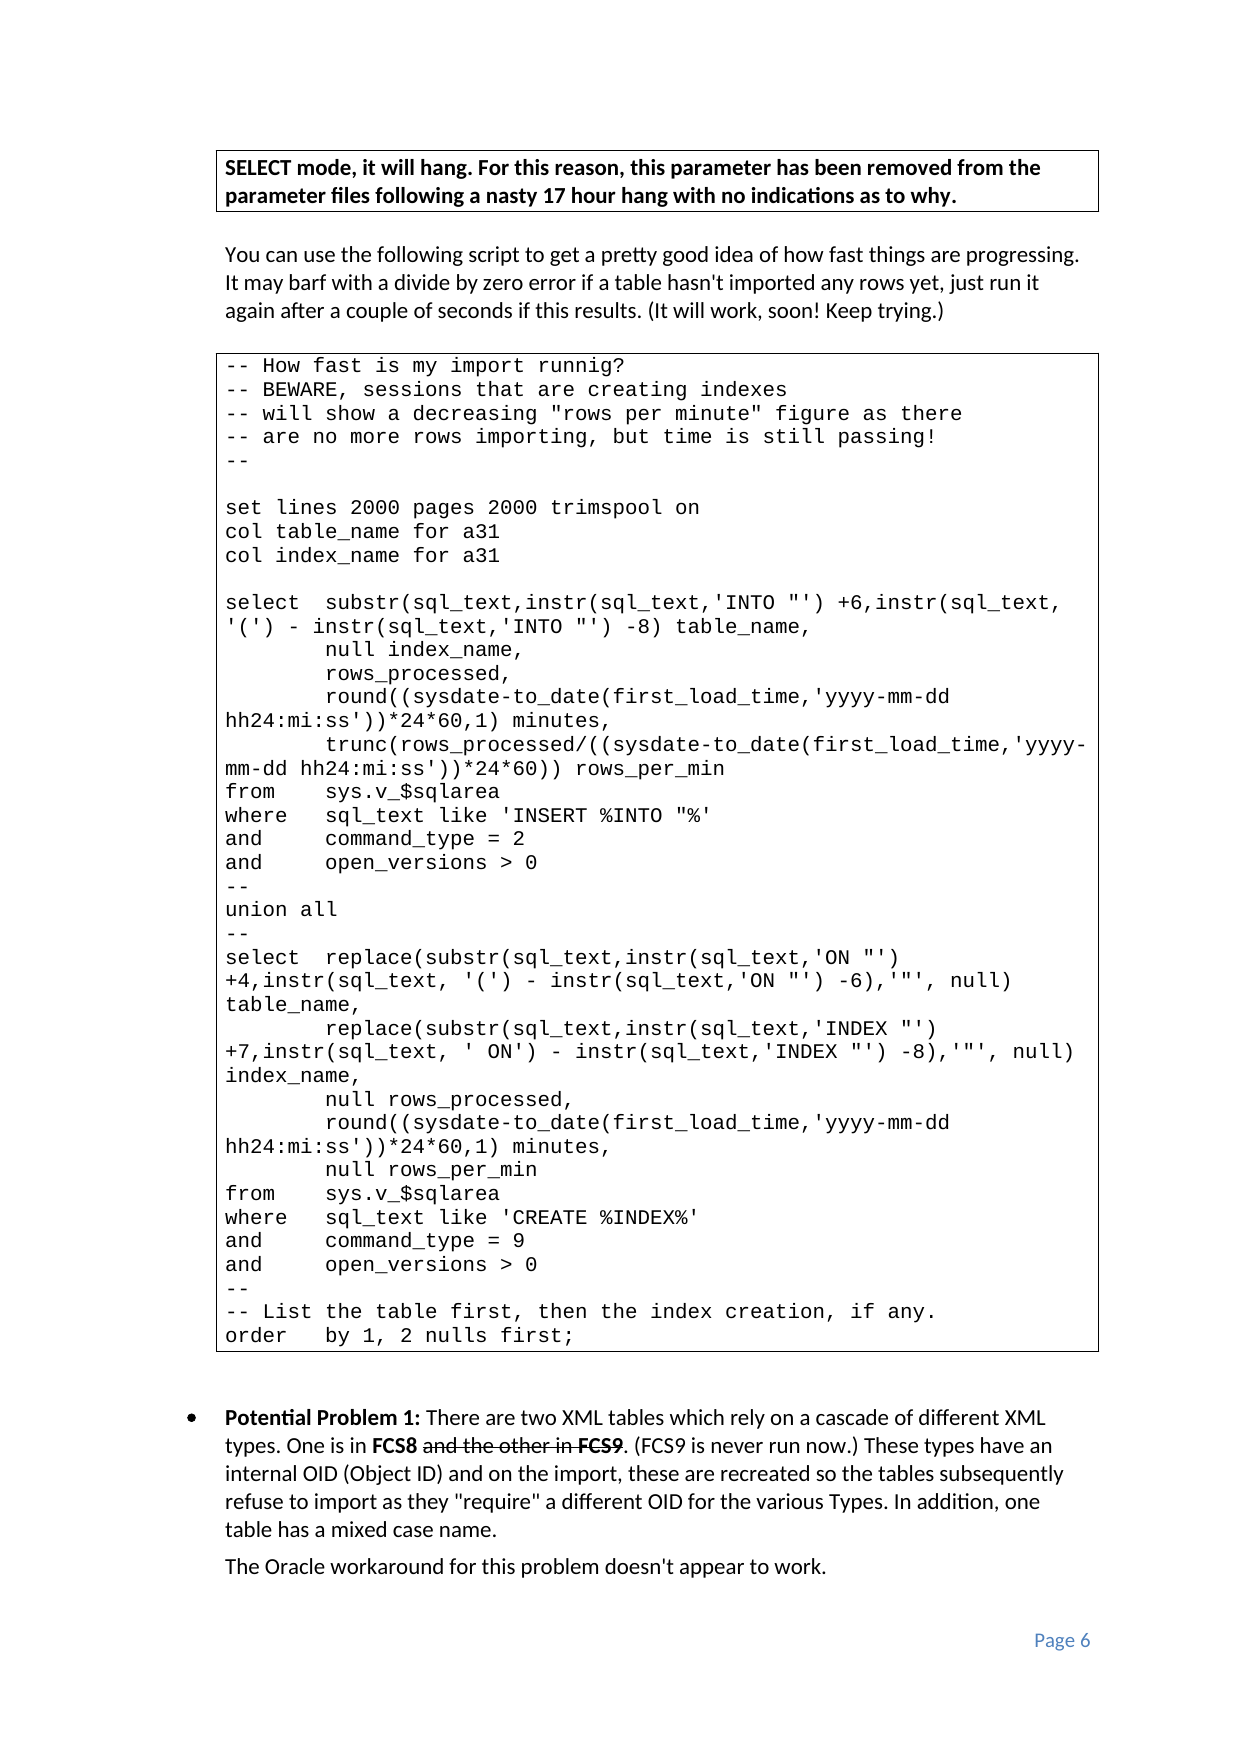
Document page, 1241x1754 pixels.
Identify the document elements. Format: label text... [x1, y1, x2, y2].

text round((sysdate-to_date(first_load_time,'yyyy-mm-dd hh24:mi:ss'))*24*60,1) minutes, [217, 1109, 1098, 1156]
text select replace(substr(sql_text,instr(sql_text,'ON "') +4,instr(sql_text, '(') - instr(sql_text,'ON "') -6),'"', null) table_name, [217, 943, 1098, 1014]
text from sys.v_$sqlarea [217, 778, 1098, 802]
text col index_name for a31 [217, 542, 1098, 568]
text -- [217, 920, 1098, 943]
text union all [217, 896, 1098, 920]
list Potential Problem 1: There are two XML tables which rely on a cascade of different XML types. One is in FCS8 and the other in FCS9. (FCS9 is never run now.) These types have an internal OID (Object ID) and on the import, these are recreated so the tables subsequently refuse to import as they "require" a different OID for the various Types. In addition, one table has a mixed case name. [187, 1403, 1090, 1543]
text where sql_text like 'CREATE %INDEX%' [217, 1204, 1098, 1227]
text from sys.v_$sqlarea [217, 1180, 1098, 1204]
text select substr(sql_text,instr(sql_text,'INTO "') +6,instr(sql_text, '(') - instr(sql_text,'INTO "') -8) table_name, [217, 589, 1098, 636]
text order by 1, 2 nulls first; [217, 1322, 1098, 1351]
text replace(substr(sql_text,instr(sql_text,'INDEX "') +7,instr(sql_text, ' ON') - instr(sql_text,'INDEX "') -8),'"', null) index_name, [217, 1014, 1098, 1085]
text -- List the table first, then the index creation, if any. [217, 1298, 1098, 1322]
text -- are no more rows importing, but time is still passing! [217, 423, 1098, 447]
text -- [217, 873, 1098, 896]
text and command_type = 2 [217, 825, 1098, 849]
text trunc(rows_processed/((sysdate-to_date(first_load_time,'yyyy-mm-dd hh24:mi:ss'))*24*60)) rows_per_min [217, 731, 1098, 778]
text and open_versions > 0 [217, 1251, 1098, 1274]
text null rows_per_min [217, 1156, 1098, 1180]
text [217, 151, 1098, 211]
text round((sysdate-to_date(first_load_time,'yyyy-mm-dd hh24:mi:ss'))*24*60,1) minutes, [217, 683, 1098, 731]
text and open_versions > 0 [217, 849, 1098, 873]
text -- [217, 447, 1098, 474]
text where sql_text like 'INSERT %INTO "%' [217, 802, 1098, 825]
text null index_name, [217, 636, 1098, 660]
text null rows_processed, [217, 1085, 1098, 1109]
text rows_processed, [217, 660, 1098, 683]
text set lines 2000 pages 2000 trimspool on [217, 494, 1098, 518]
text col table_name for a31 [217, 518, 1098, 542]
text -- will show a decreasing "rows per minute" figure as there [217, 400, 1098, 423]
text -- BEWARE, sessions that are creating indexes [217, 376, 1098, 400]
text and command_type = 9 [217, 1227, 1098, 1251]
text -- [217, 1274, 1098, 1298]
text The Oracle workaround for this problem doesn't appear to work. [225, 1552, 1090, 1580]
text -- How fast is my import runnig? [217, 354, 1098, 376]
text You can use the following script to get a pretty good idea of how fast things are progressing. It may barf with a divide by zero error if a table hasn't imported any rows yet, just run it again after a couple of seconds if this results. (It will work, soon! Keep trying.) [225, 240, 1090, 324]
